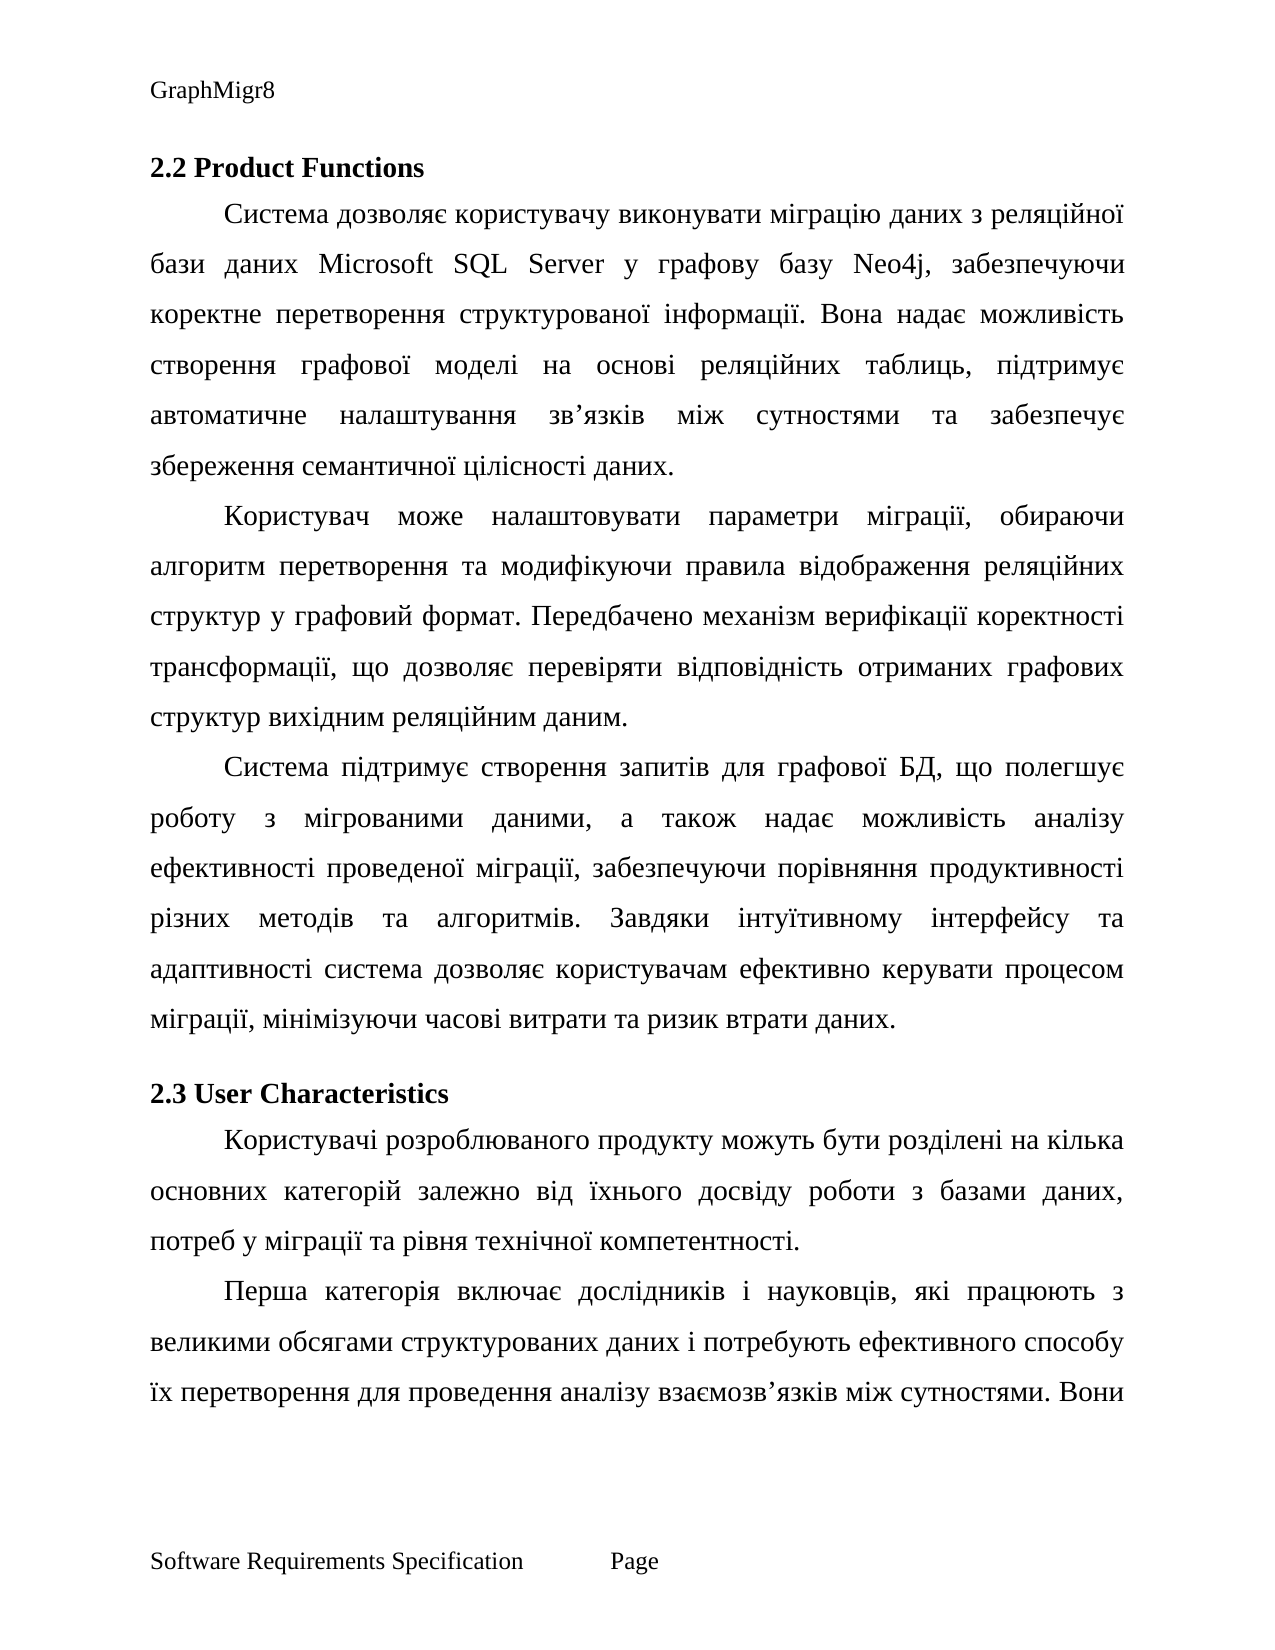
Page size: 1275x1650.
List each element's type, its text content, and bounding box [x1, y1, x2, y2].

text Система підтримує створення запитів для графової БД, що полегшує роботу з мігрованими даними, а також надає можливість аналізу ефективності проведеної міграції, забезпечуючи порівняння продуктивності різних методів та алгоритмів. Завдяки інтуїтивному інтерфейсу та адаптивності система дозволяє користувачам ефективно керувати процесом міграції, мінімізуючи часові витрати та ризик втрати даних. [150, 749, 1125, 1034]
text Користувачі розроблюваного продукту можуть бути розділені на кілька основних категорій залежно від їхнього досвіду роботи з базами даних, потреб у міграції та рівня технічної компетентності. [150, 1122, 1125, 1257]
text 2.2 Product Functions [150, 150, 1125, 183]
text 2.3 User Characteristics [150, 1076, 1125, 1110]
text Користувач може налаштовувати параметри міграції, обираючи алгоритм перетворення та модифікуючи правила відображення реляційних структур у графовий формат. Передбачено механізм верифікації коректності трансформації, що дозволяє перевіряти відповідність отриманих графових структур вихідним реляційним даним. [150, 498, 1125, 733]
text Система дозволяє користувачу виконувати міграцію даних з реляційної бази даних Microsoft SQL Server у графову базу Neo4j, забезпечуючи коректне перетворення структурованої інформації. Вона надає можливість створення графової моделі на основі реляційних таблиць, підтримує автоматичне налаштування зв’язків між сутностями та забезпечує збереження семантичної цілісності даних. [150, 196, 1125, 481]
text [150, 1273, 1125, 1407]
